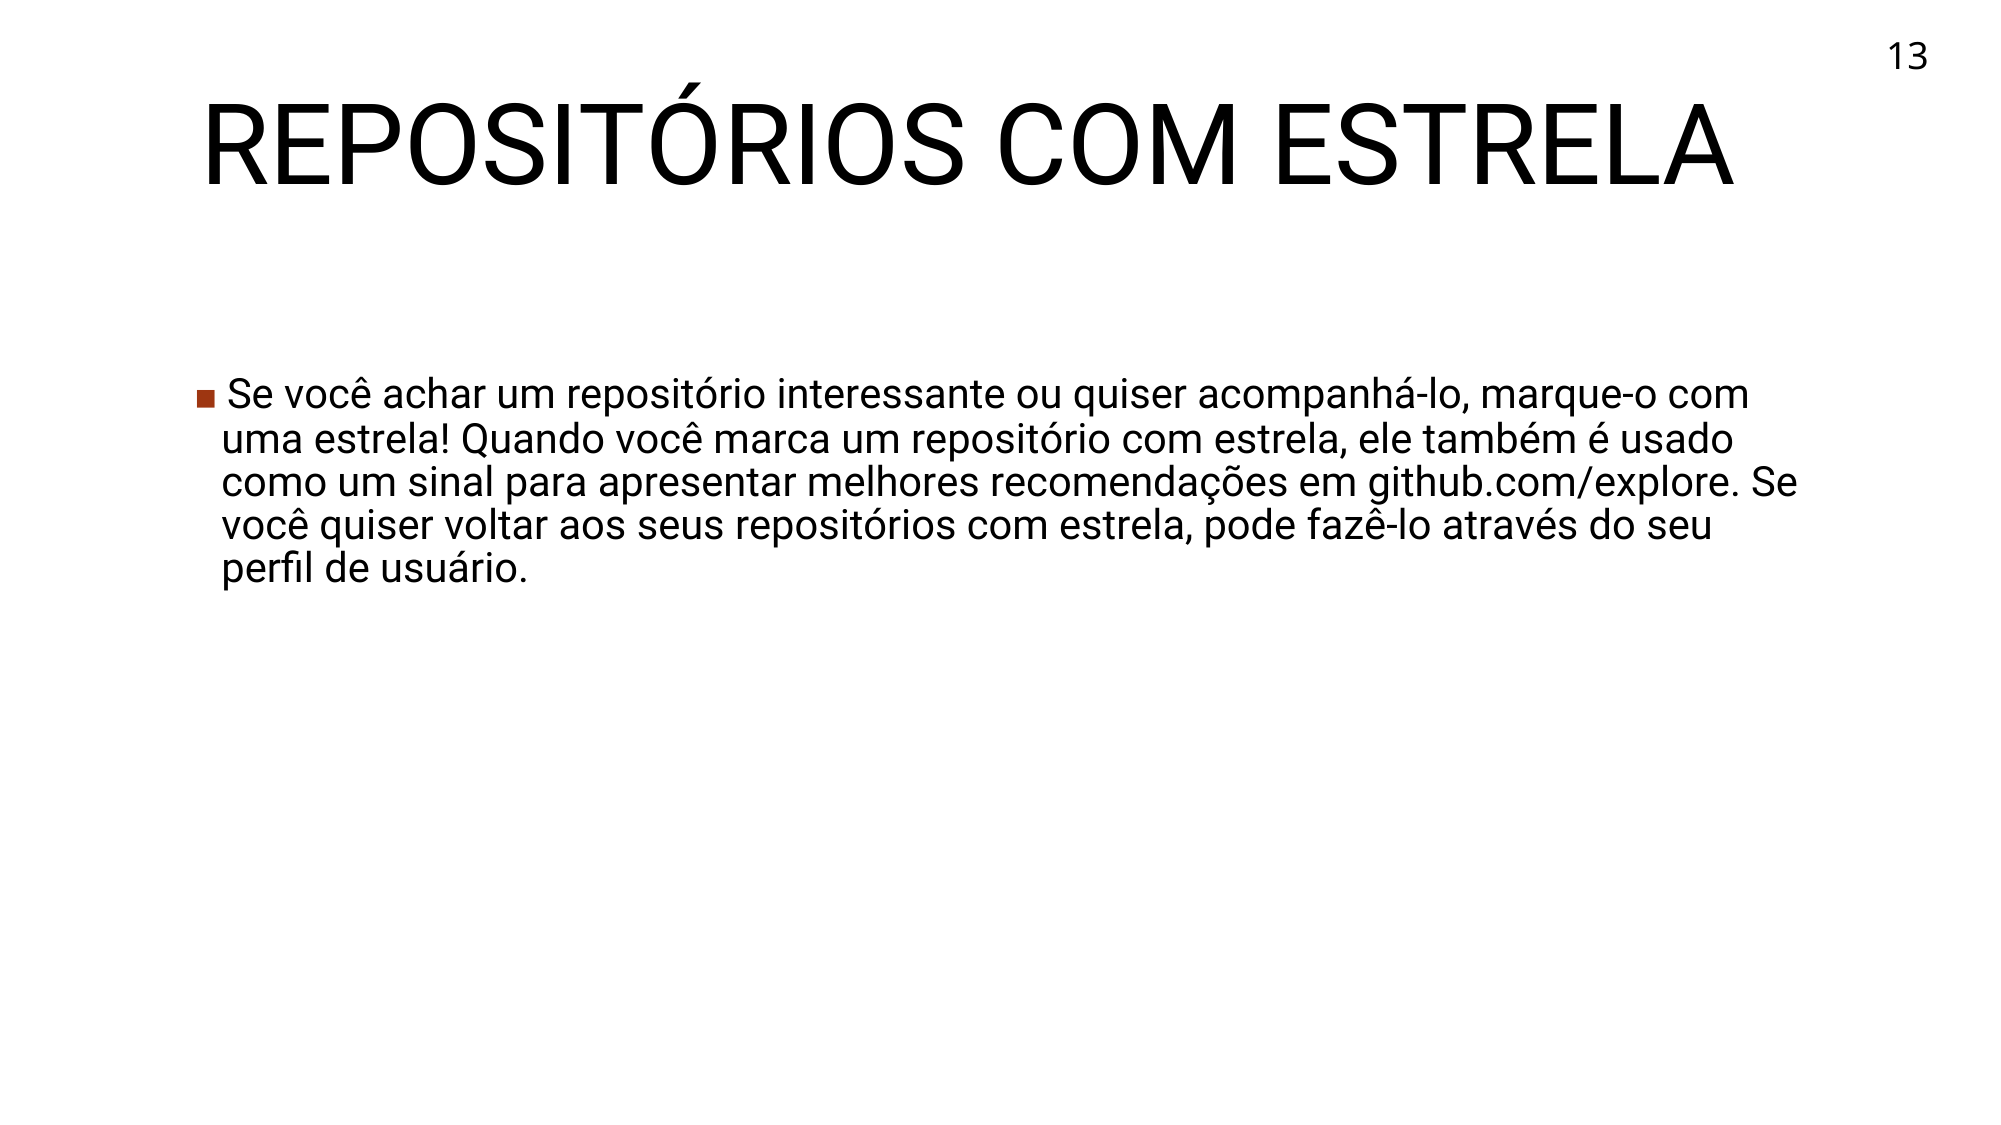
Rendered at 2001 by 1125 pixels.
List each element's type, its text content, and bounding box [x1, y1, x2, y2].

text 13 [192, 29, 1929, 80]
text REPOSITÓRIOS COM ESTRELA [200, 80, 1929, 212]
text ▪ Se você achar um repositório interessante ou quiser acompanhá-lo, marque-o com uma estrela! Quando você marca um repositório com estrela, ele também é usado como um sinal para apresentar melhores recomendações em github.com/explore. Se você quiser voltar aos seus repositórios com estrela, pode fazê-lo através do seu perfil de usuário. [193, 357, 1812, 593]
